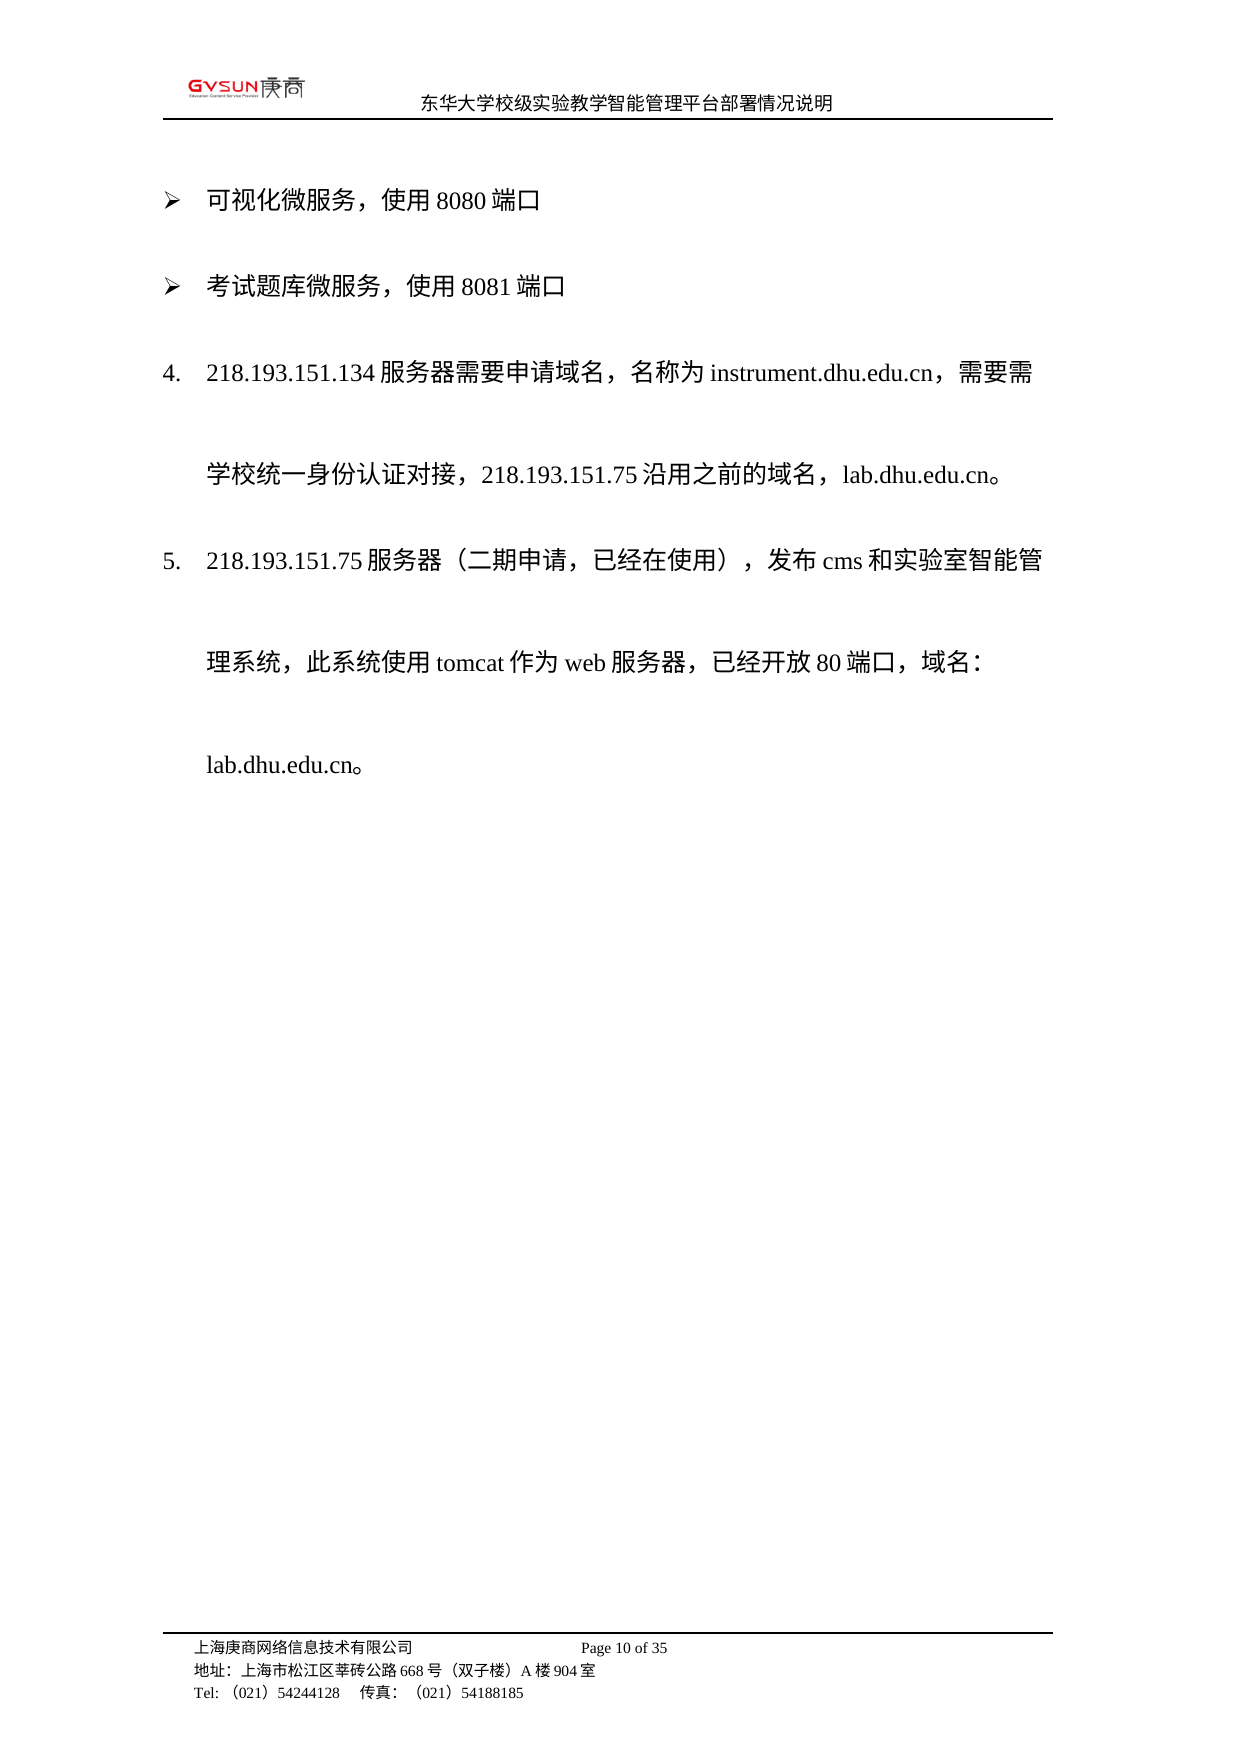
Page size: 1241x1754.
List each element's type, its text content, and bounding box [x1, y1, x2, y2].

list 考试题库微服务，使用8081端口 [162, 251, 1053, 319]
list 218.193.151.134服务器需要申请域名，名称为instrument.dhu.edu.cn，需要需学校统一身份认证对接，218.193.151.75沿用之前的域名，lab.dhu.edu.cn。 [162, 337, 1053, 507]
list 218.193.151.75服务器（二期申请，已经在使用），发布cms和实验室智能管理系统，此系统使用tomcat作为web服务器，已经开放80端口，域名：lab.dhu.edu.cn。 [162, 525, 1053, 797]
list 可视化微服务，使用8080端口 [162, 165, 1053, 233]
picture [173, 56, 314, 118]
